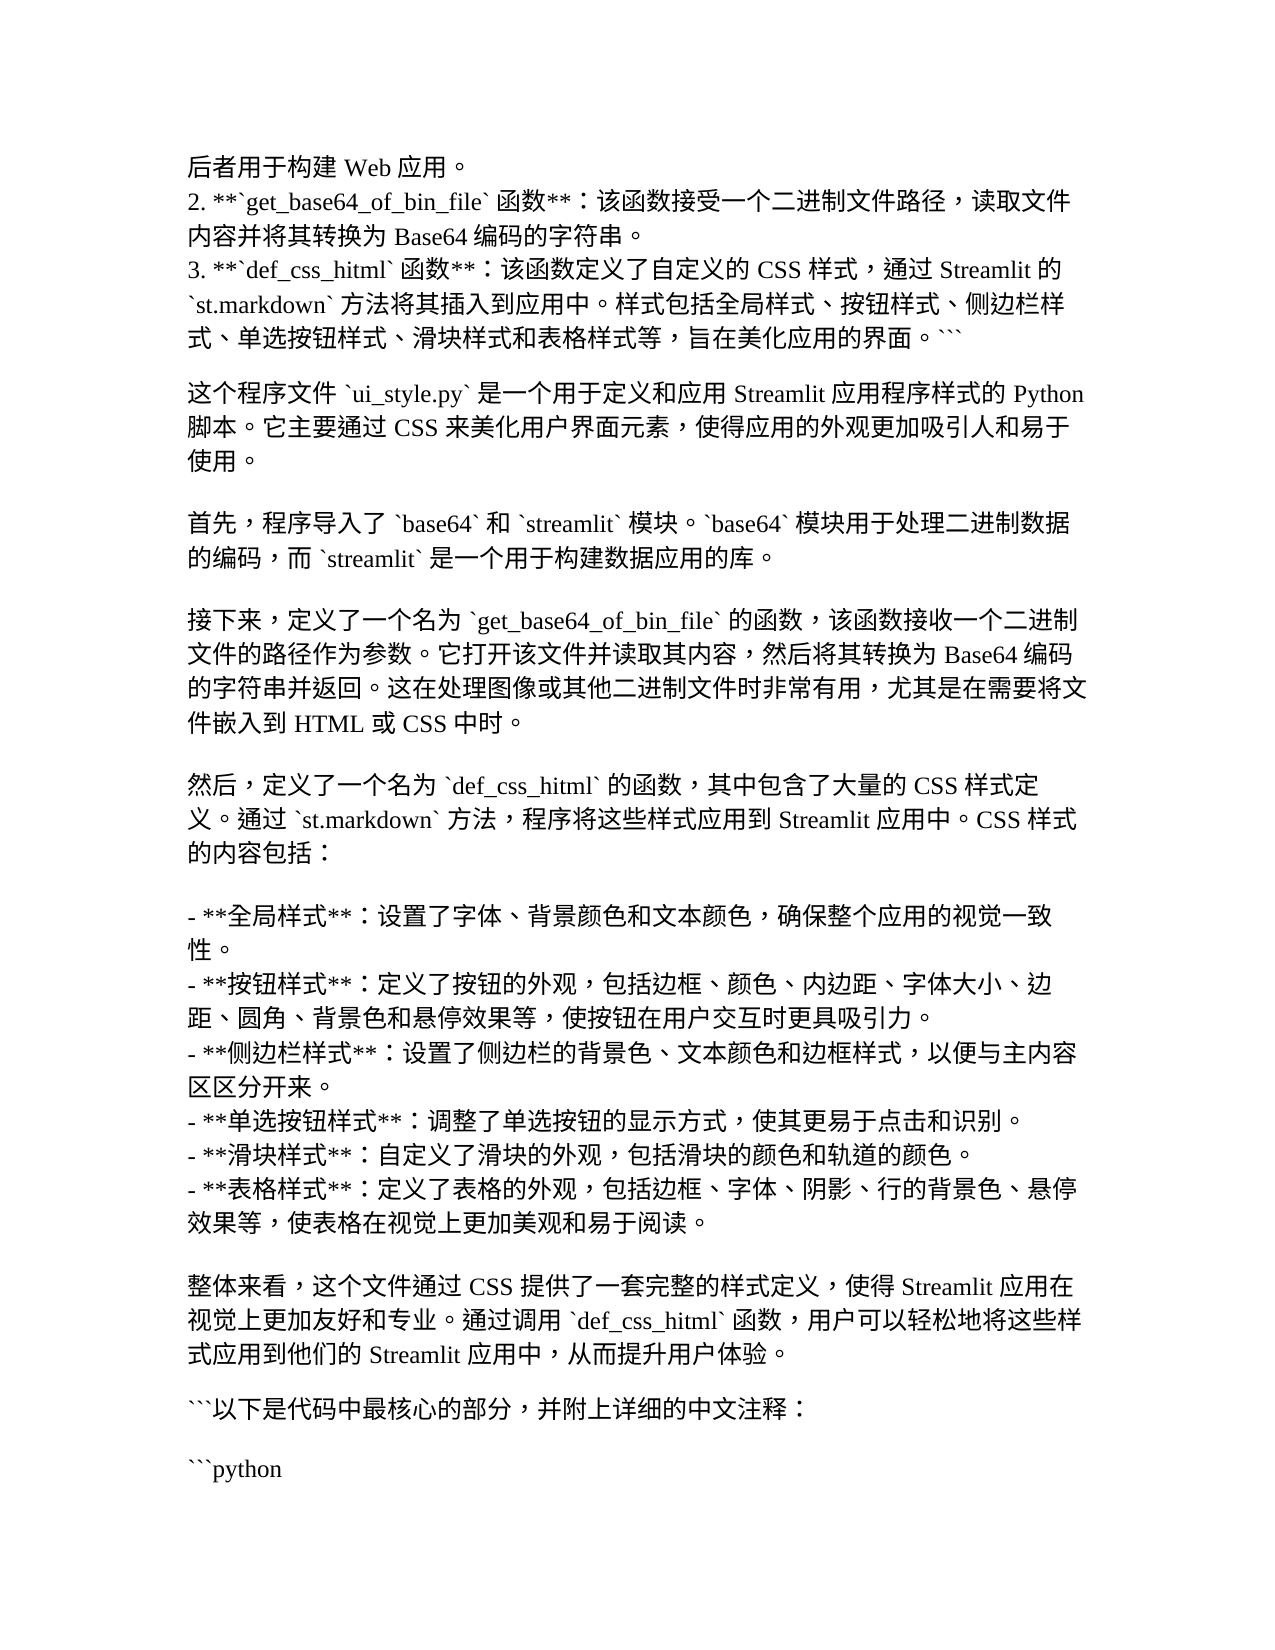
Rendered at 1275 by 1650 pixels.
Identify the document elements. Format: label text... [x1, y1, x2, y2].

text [187, 150, 1087, 354]
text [187, 1391, 1087, 1483]
text 这个程序文件 `ui_style.py` 是一个用于定义和应用 Streamlit 应用程序样式的 Python 脚本。它主要通过 CSS 来美化用户界面元素，使得应用的外观更加吸引人和易于使用。 首先，程序导入了 `base64` 和 `streamlit` 模块。`base64` 模块用于处理二进制数据的编码，而 `streamlit` 是一个用于构建数据应用的库。 接下来，定义了一个名为 `get_base64_of_bin_file` 的函数，该函数接收一个二进制文件的路径作为参数。它打开该文件并读取其内容，然后将其转换为 Base64 编码的字符串并返回。这在处理图像或其他二进制文件时非常有用，尤其是在需要将文件嵌入到 HTML 或 CSS 中时。 然后，定义了一个名为 `def_css_hitml` 的函数，其中包含了大量的 CSS 样式定义。通过 `st.markdown` 方法，程序将这些样式应用到 Streamlit 应用中。CSS 样式的内容包括： - **全局样式**：设置了字体、背景颜色和文本颜色，确保整个应用的视觉一致性。 - **按钮样式**：定义了按钮的外观，包括边框、颜色、内边距、字体大小、边距、圆角、背景色和悬停效果等，使按钮在用户交互时更具吸引力。 - **侧边栏样式**：设置了侧边栏的背景色、文本颜色和边框样式，以便与主内容区区分开来。 - **单选按钮样式**：调整了单选按钮的显示方式，使其更易于点击和识别。 - **滑块样式**：自定义了滑块的外观，包括滑块的颜色和轨道的颜色。 - **表格样式**：定义了表格的外观，包括边框、字体、阴影、行的背景色、悬停效果等，使表格在视觉上更加美观和易于阅读。 整体来看，这个文件通过 CSS 提供了一套完整的样式定义，使得 Streamlit 应用在视觉上更加友好和专业。通过调用 `def_css_hitml` 函数，用户可以轻松地将这些样式应用到他们的 Streamlit 应用中，从而提升用户体验。 [187, 375, 1087, 1371]
